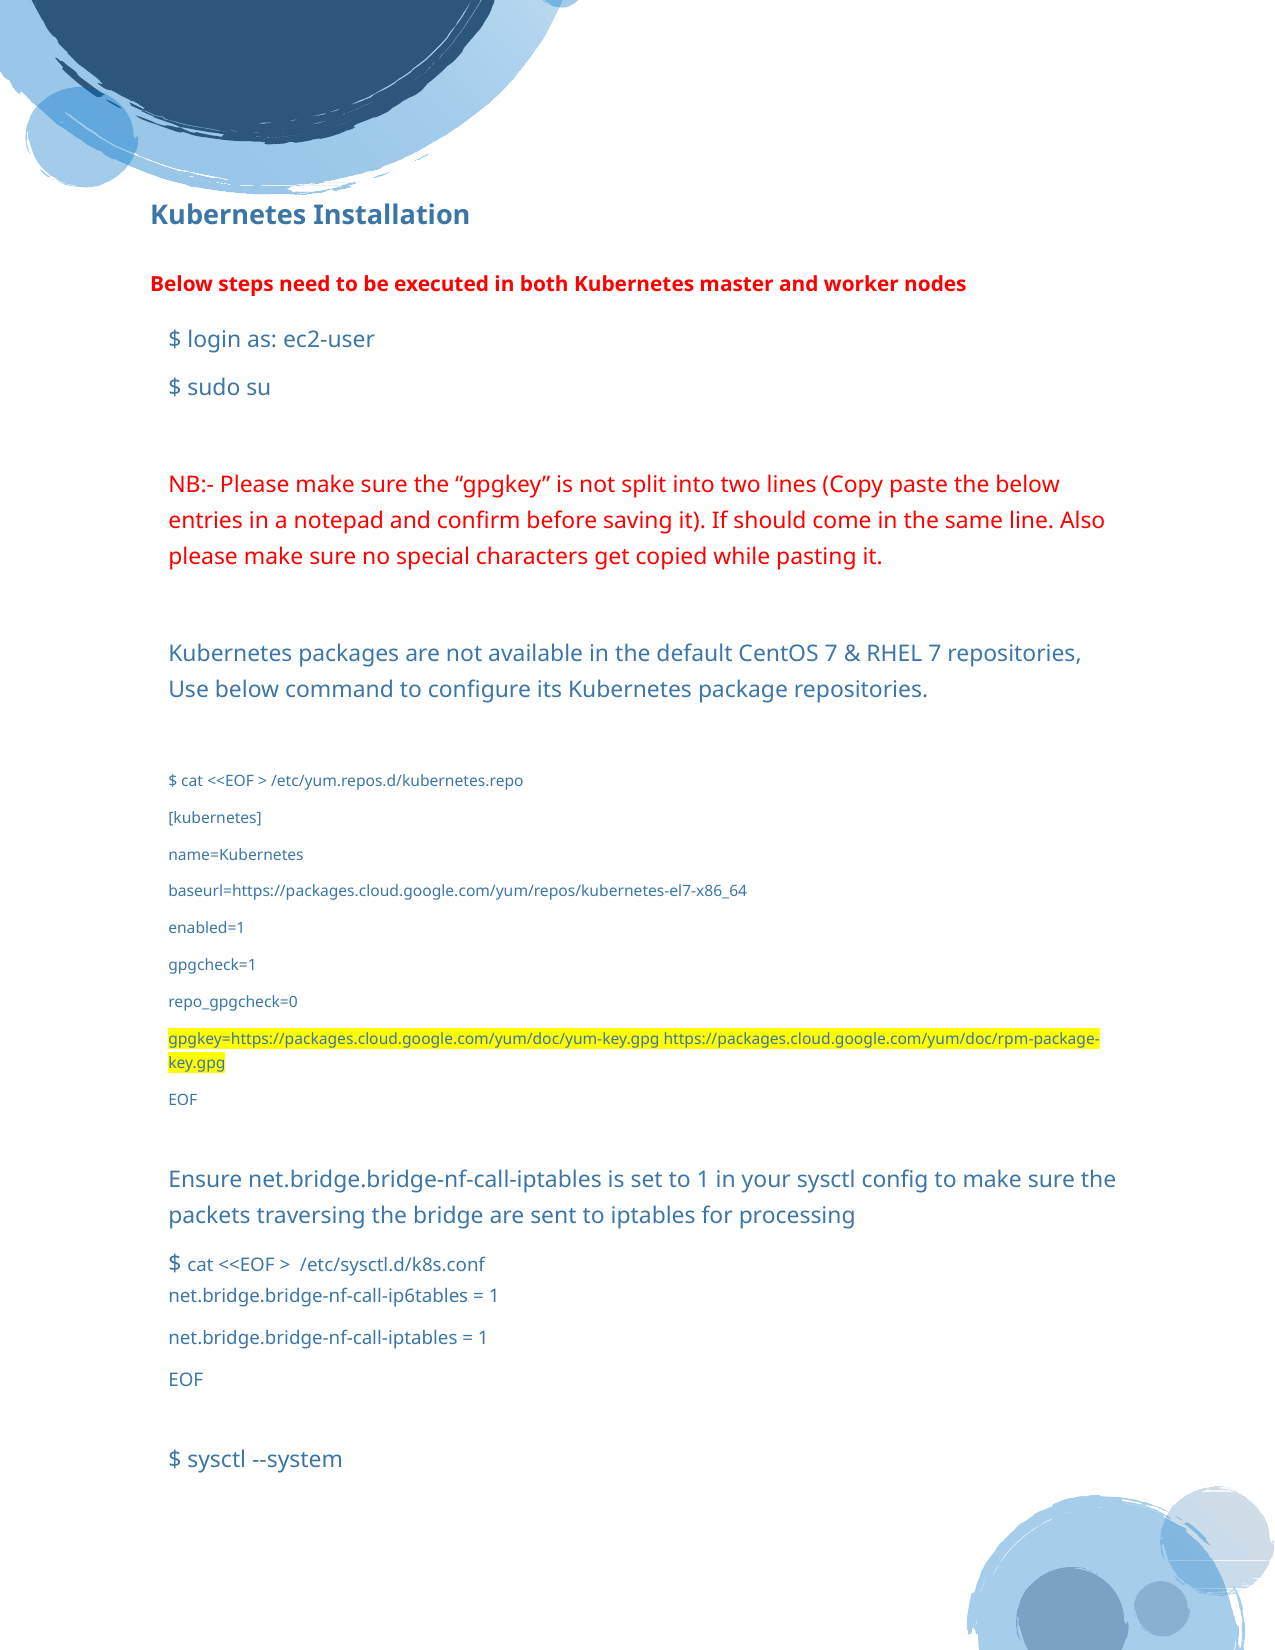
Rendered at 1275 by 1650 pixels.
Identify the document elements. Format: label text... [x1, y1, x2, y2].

text Kubernetes packages are not available in the default CentOS 7 & RHEL 7 repositories, Use below command to configure its Kubernetes package repositories. [168, 637, 1125, 704]
text Ensure net.bridge.bridge-nf-call-iptables is set to 1 in your sysctl config to make sure the packets traversing the bridge are sent to iptables for processing [168, 1163, 1125, 1230]
subtitle Below steps need to be executed in both Kubernetes master and worker nodes [150, 269, 1125, 298]
text gpgkey=https://packages.cloud.google.com/yum/doc/yum-key.gpg https://packages.cloud.google.com/yum/doc/rpm-package-key.gpg [168, 1028, 1125, 1073]
text baseurl=https://packages.cloud.google.com/yum/repos/kubernetes-el7-x86_64 [168, 880, 1125, 901]
text name=Kubernetes [168, 843, 1125, 864]
text [kubernetes] [168, 806, 1125, 828]
text gpgcheck=1 [168, 954, 1125, 975]
text NB:- Please make sure the “gpgkey” is not split into two lines (Copy paste the below entries in a notepad and confirm before saving it). If should come in the same line. Also please make sure no special characters get copied while pasting it. [168, 468, 1125, 571]
text $ cat <<EOF > /etc/sysctl.d/k8s.conf [168, 1247, 1125, 1278]
text net.bridge.bridge-nf-call-iptables = 1 [168, 1324, 1125, 1350]
text $ login as: ec2-user [168, 323, 1125, 354]
text net.bridge.bridge-nf-call-ip6tables = 1 [168, 1282, 1125, 1308]
text repo_gpgcheck=0 [168, 991, 1125, 1012]
text $ cat <<EOF > /etc/yum.repos.d/kubernetes.repo [168, 769, 1125, 791]
text EOF [168, 1366, 1125, 1391]
text $ sysctl --system [168, 1443, 1125, 1474]
subtitle Kubernetes Installation [150, 195, 1125, 232]
text EOF [168, 1089, 1125, 1110]
text $ sudo su [168, 371, 1125, 402]
text enabled=1 [168, 917, 1125, 938]
